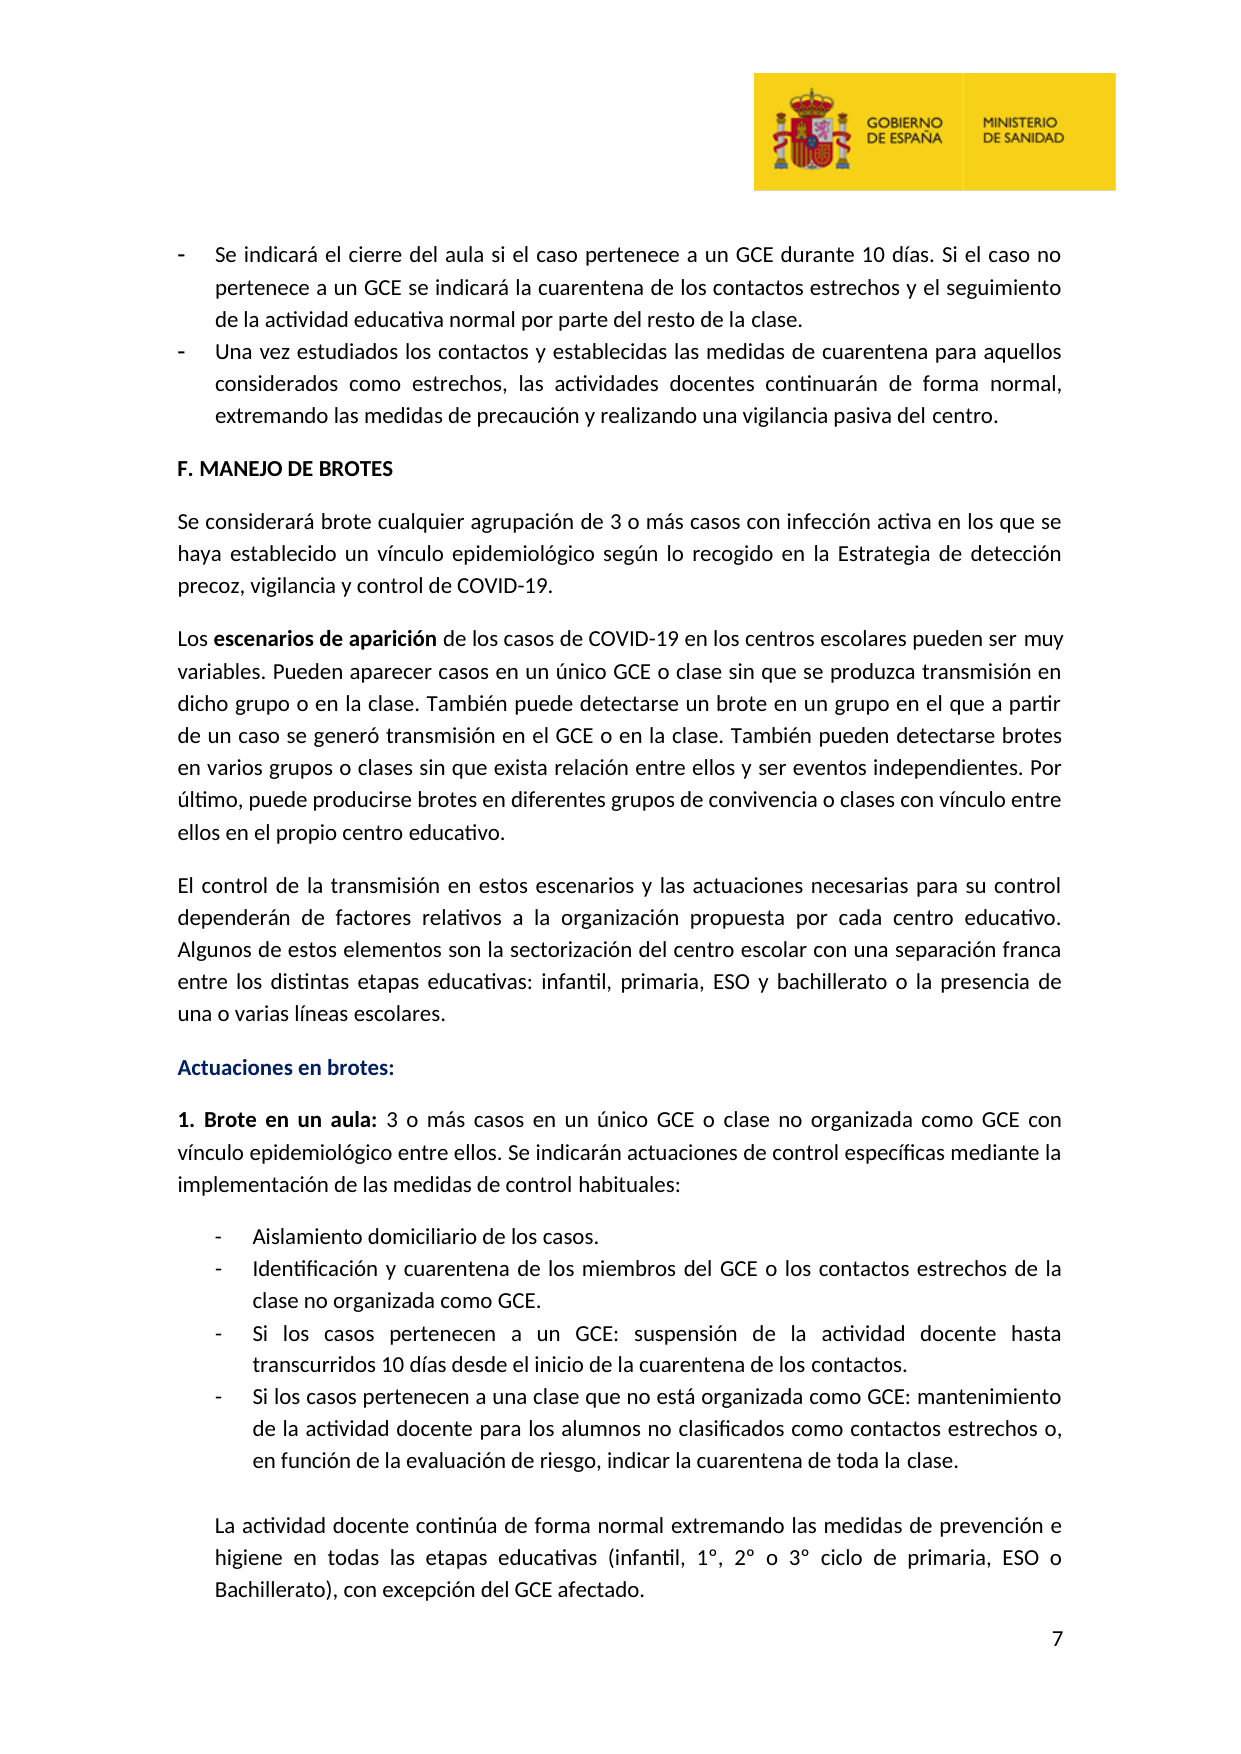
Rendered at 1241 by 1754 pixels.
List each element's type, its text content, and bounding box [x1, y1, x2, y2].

picture [754, 73, 1117, 192]
list Se indicará el cierre del aula si el caso pertenece a un GCE durante 10 días. Si el caso no pertenece a un GCE se indicará la cuarentena de los contactos estrechos y el seguimiento de la actividad educativa normal por parte del resto de la clase. [177, 241, 1063, 333]
text Se considerará brote cualquier agrupación de 3 o más casos con infección activa en los que se haya establecido un vínculo epidemiológico según lo recogido en la Estrategia de detección precoz, vigilancia y control de COVID-19. [177, 507, 1063, 600]
subtitle MANEJO DE BROTES [177, 454, 1119, 483]
text El control de la transmisión en estos escenarios y las actuaciones necesarias para su control dependerán de factores relativos a la organización propuesta por cada centro educativo. Algunos de estos elementos son la sectorización del centro escolar con una separación franca entre los distintas etapas educativas: infantil, primaria, ESO y bachillerato o la presencia de una o varias líneas escolares. [177, 871, 1063, 1028]
text Los escenarios de aparición de los casos de COVID-19 en los centros escolares pueden ser muy variables. Pueden aparecer casos en un único GCE o clase sin que se produzca transmisión en dicho grupo o en la clase. También puede detectarse un brote en un grupo en el que a partir de un caso se generó transmisión en el GCE o en la clase. También pueden detectarse brotes en varios grupos o clases sin que exista relación entre ellos y ser eventos independientes. Por último, puede producirse brotes en diferentes grupos de convivencia o clases con vínculo entre ellos en el propio centro educativo. [177, 624, 1064, 846]
list Identificación y cuarentena de los miembros del GCE o los contactos estrechos de la clase no organizada como GCE. [215, 1254, 1063, 1314]
list Si los casos pertenecen a una clase que no está organizada como GCE: mantenimiento de la actividad docente para los alumnos no clasificados como contactos estrechos o, en función de la evaluación de riesgo, indicar la cuarentena de toda la clase. [215, 1382, 1063, 1475]
list Si los casos pertenecen a un GCE: suspensión de la actividad docente hasta transcurridos 10 días desde el inicio de la cuarentena de los contactos. [215, 1319, 1063, 1378]
list Una vez estudiados los contactos y establecidas las medidas de cuarentena para aquellos considerados como estrechos, las actividades docentes continuarán de forma normal, extremando las medidas de precaución y realizando una vigilancia pasiva del centro. [177, 337, 1063, 429]
list Brote en un aula: 3 o más casos en un único GCE o clase no organizada como GCE con vínculo epidemiológico entre ellos. Se indicarán actuaciones de control específicas mediante la implementación de las medidas de control habituales: [177, 1105, 1064, 1198]
text La actividad docente continúa de forma normal extremando las medidas de prevención e higiene en todas las etapas educativas (infantil, 1º, 2º o 3º ciclo de primaria, ESO o Bachillerato), con excepción del GCE afectado. [214, 1511, 1063, 1603]
subtitle Actuaciones en brotes: [177, 1053, 1119, 1081]
list Aislamiento domiciliario de los casos. [214, 1222, 1119, 1250]
